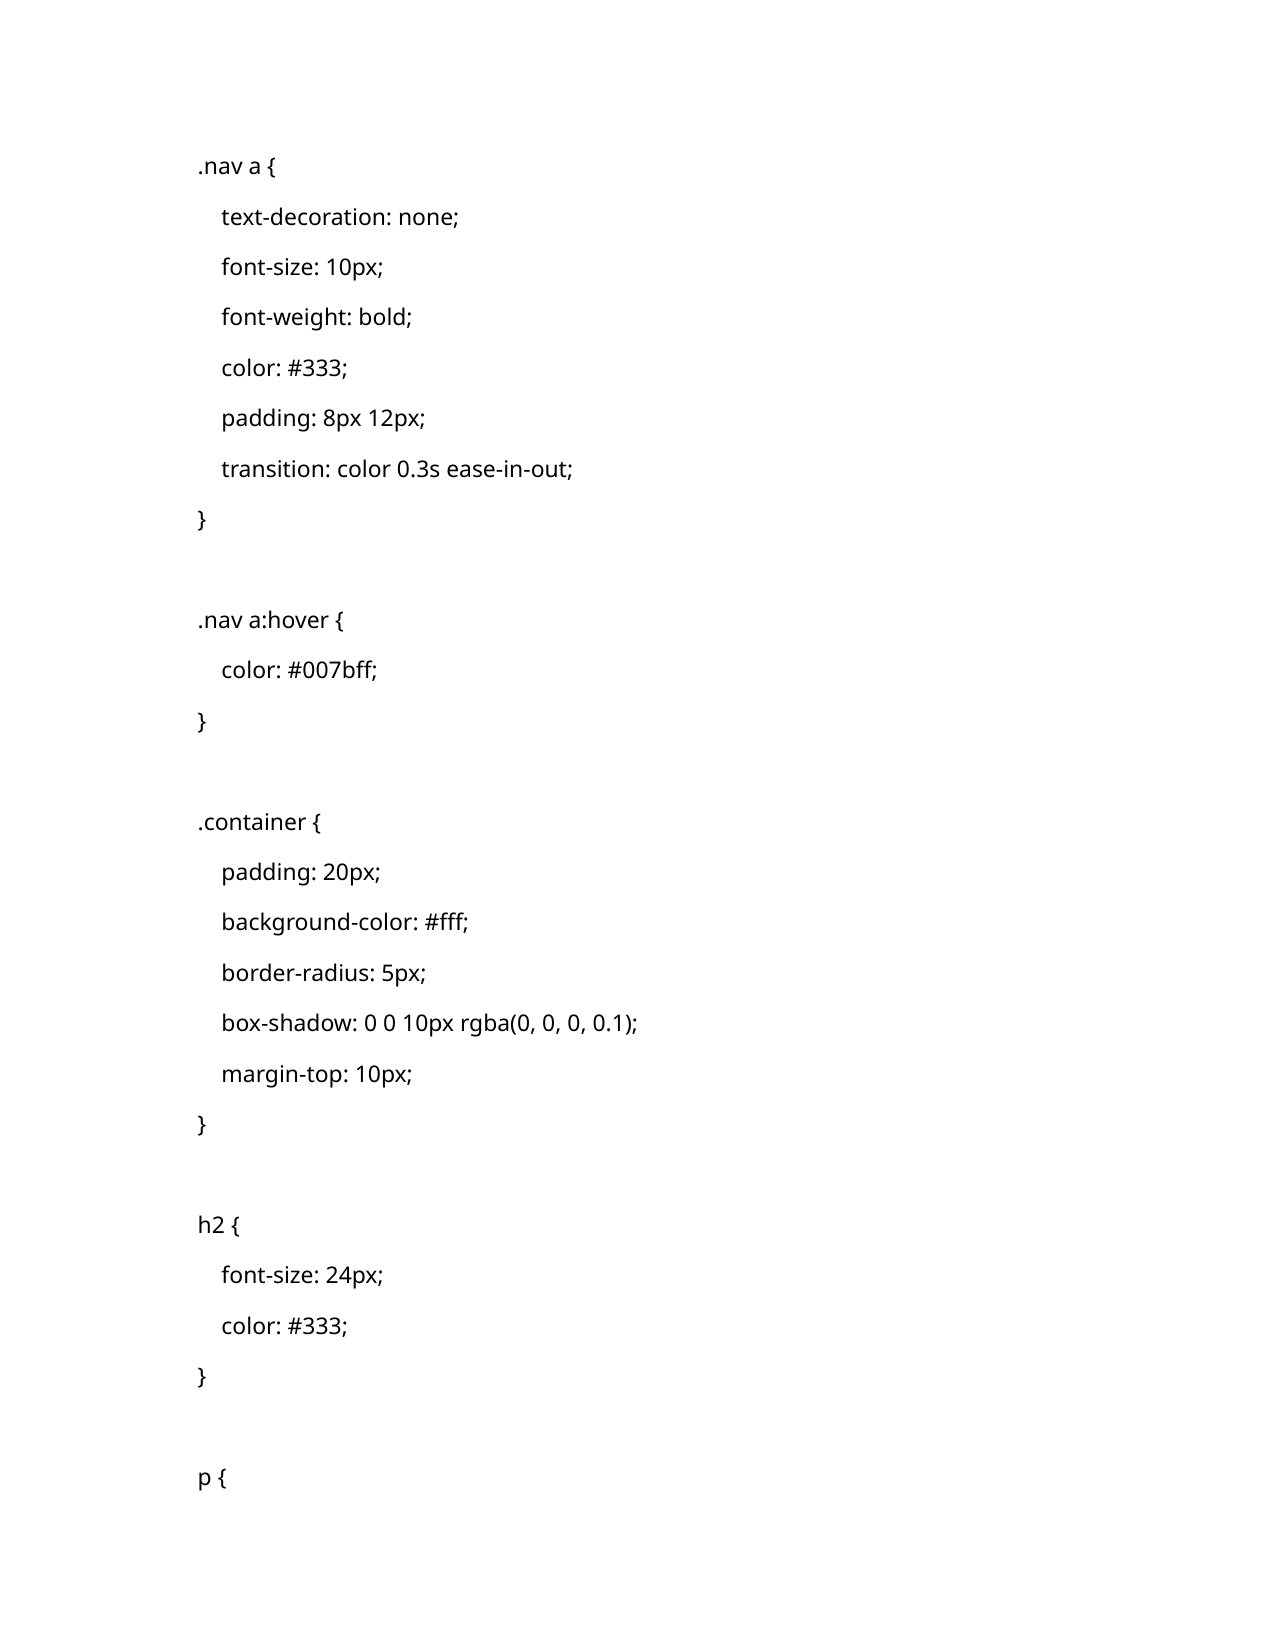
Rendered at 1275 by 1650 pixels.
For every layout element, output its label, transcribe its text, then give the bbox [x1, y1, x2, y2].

text transition: color 0.3s ease-in-out; [150, 452, 1125, 484]
text .container { [150, 805, 1125, 837]
text } [150, 1360, 1125, 1391]
text padding: 8px 12px; [150, 402, 1125, 433]
text p { [150, 1461, 1125, 1492]
text } [150, 1108, 1125, 1139]
text font-weight: bold; [150, 301, 1125, 332]
text .nav a { [150, 150, 1125, 181]
text .nav a:hover { [150, 604, 1125, 635]
text box-shadow: 0 0 10px rgba(0, 0, 0, 0.1); [150, 1007, 1125, 1038]
text } [150, 704, 1125, 736]
text text-decoration: none; [150, 200, 1125, 232]
text font-size: 10px; [150, 251, 1125, 282]
text color: #007bff; [150, 654, 1125, 685]
text border-radius: 5px; [150, 957, 1125, 988]
text h2 { [150, 1209, 1125, 1240]
text color: #333; [150, 352, 1125, 383]
text margin-top: 10px; [150, 1057, 1125, 1089]
text background-color: #fff; [150, 906, 1125, 937]
text padding: 20px; [150, 856, 1125, 887]
text color: #333; [150, 1309, 1125, 1341]
text } [150, 503, 1125, 534]
text font-size: 24px; [150, 1259, 1125, 1290]
